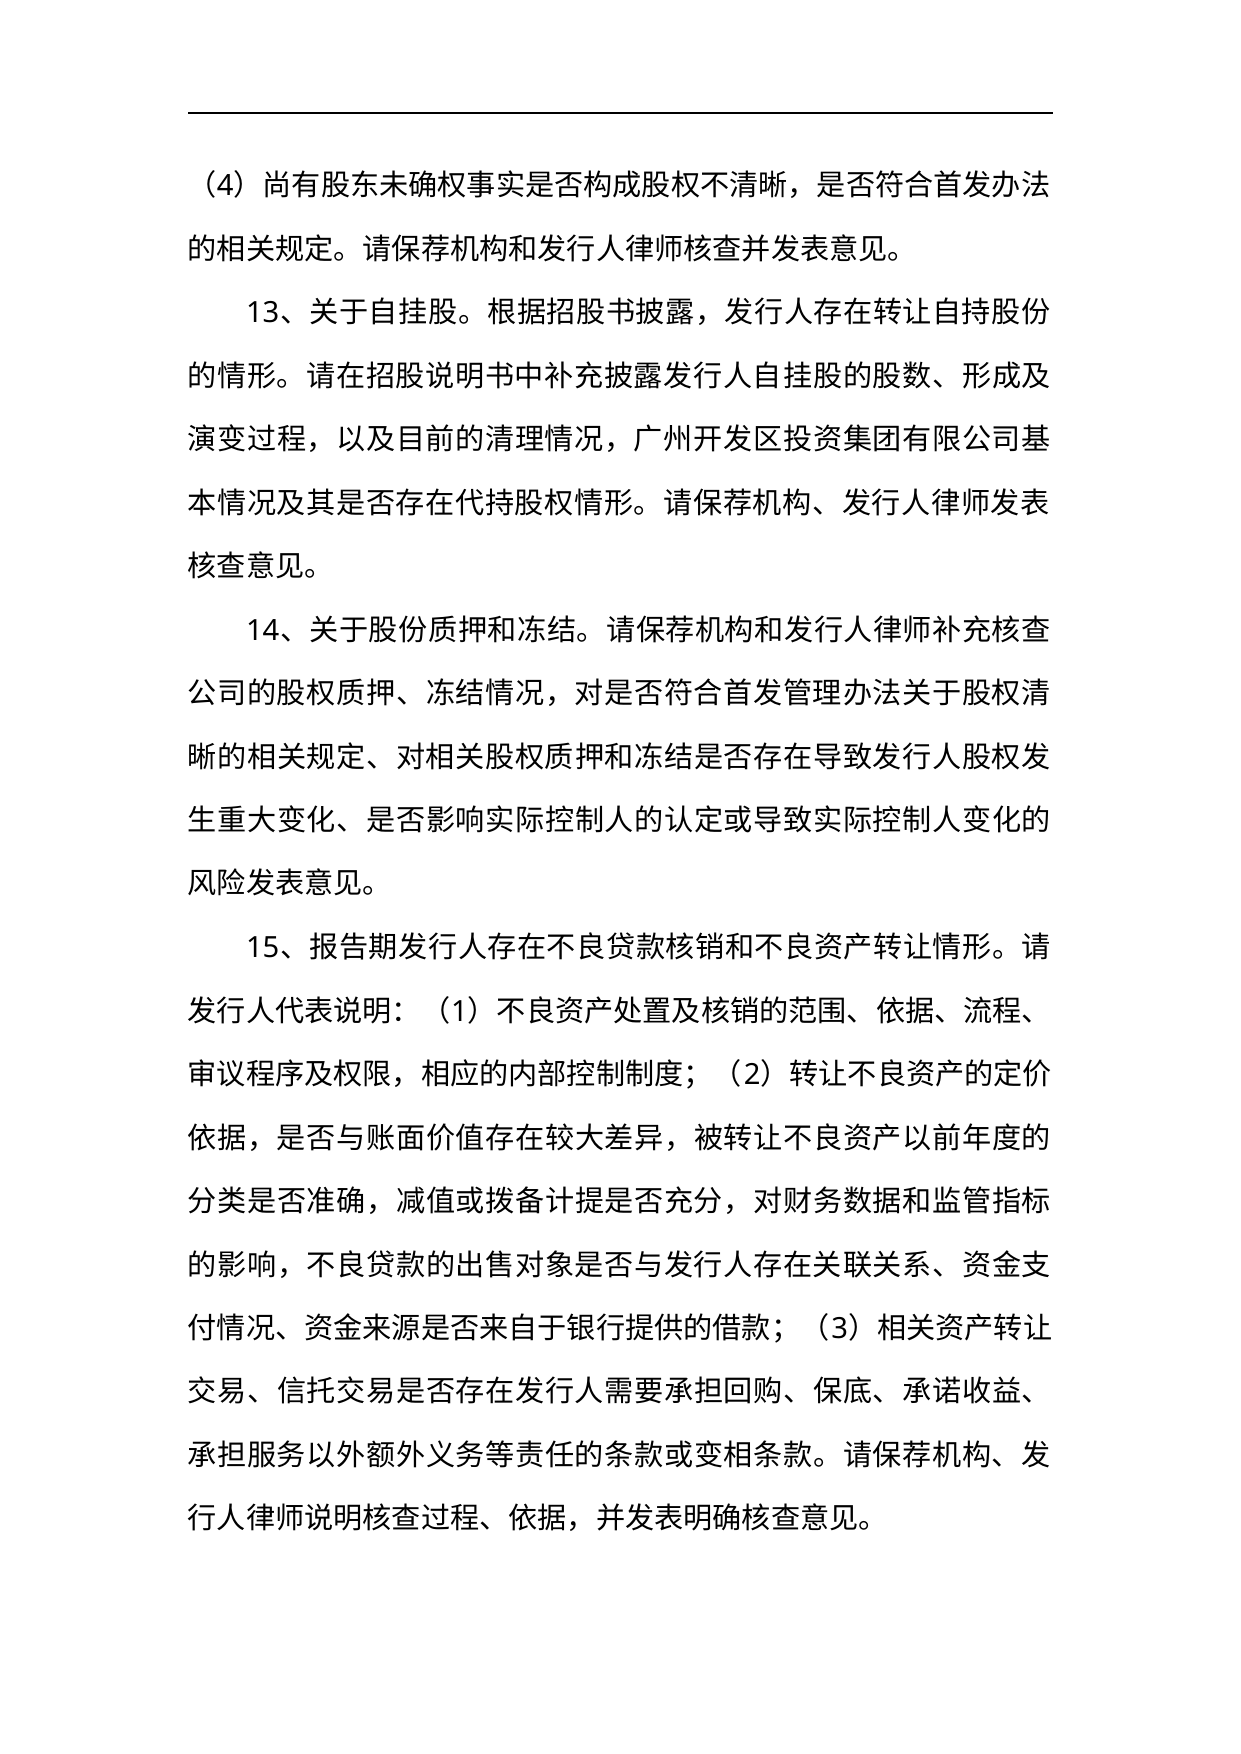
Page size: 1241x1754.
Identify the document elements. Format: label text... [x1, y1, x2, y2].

text 14、关于股份质押和冻结。请保荐机构和发行人律师补充核查公司的股权质押、冻结情况，对是否符合首发管理办法关于股权清晰的相关规定、对相关股权质押和冻结是否存在导致发行人股权发生重大变化、是否影响实际控制人的认定或导致实际控制人变化的风险发表意见。 [187, 606, 1053, 902]
text 13、关于自挂股。根据招股书披露，发行人存在转让自持股份的情形。请在招股说明书中补充披露发行人自挂股的股数、形成及演变过程，以及目前的清理情况，广州开发区投资集团有限公司基本情况及其是否存在代持股权情形。请保荐机构、发行人律师发表核查意见。 [187, 289, 1053, 585]
text 15、报告期发行人存在不良贷款核销和不良资产转让情形。请发行人代表说明：（1）不良资产处置及核销的范围、依据、流程、审议程序及权限，相应的内部控制制度；（2）转让不良资产的定价依据，是否与账面价值存在较大差异，被转让不良资产以前年度的分类是否准确，减值或拨备计提是否充分，对财务数据和监管指标的影响，不良贷款的出售对象是否与发行人存在关联关系、资金支付情况、资金来源是否来自于银行提供的借款；（3）相关资产转让交易、信托交易是否存在发行人需要承担回购、保底、承诺收益、承担服务以外额外义务等责任的条款或变相条款。请保荐机构、发行人律师说明核查过程、依据，并发表明确核查意见。 [187, 923, 1053, 1537]
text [187, 162, 1053, 268]
